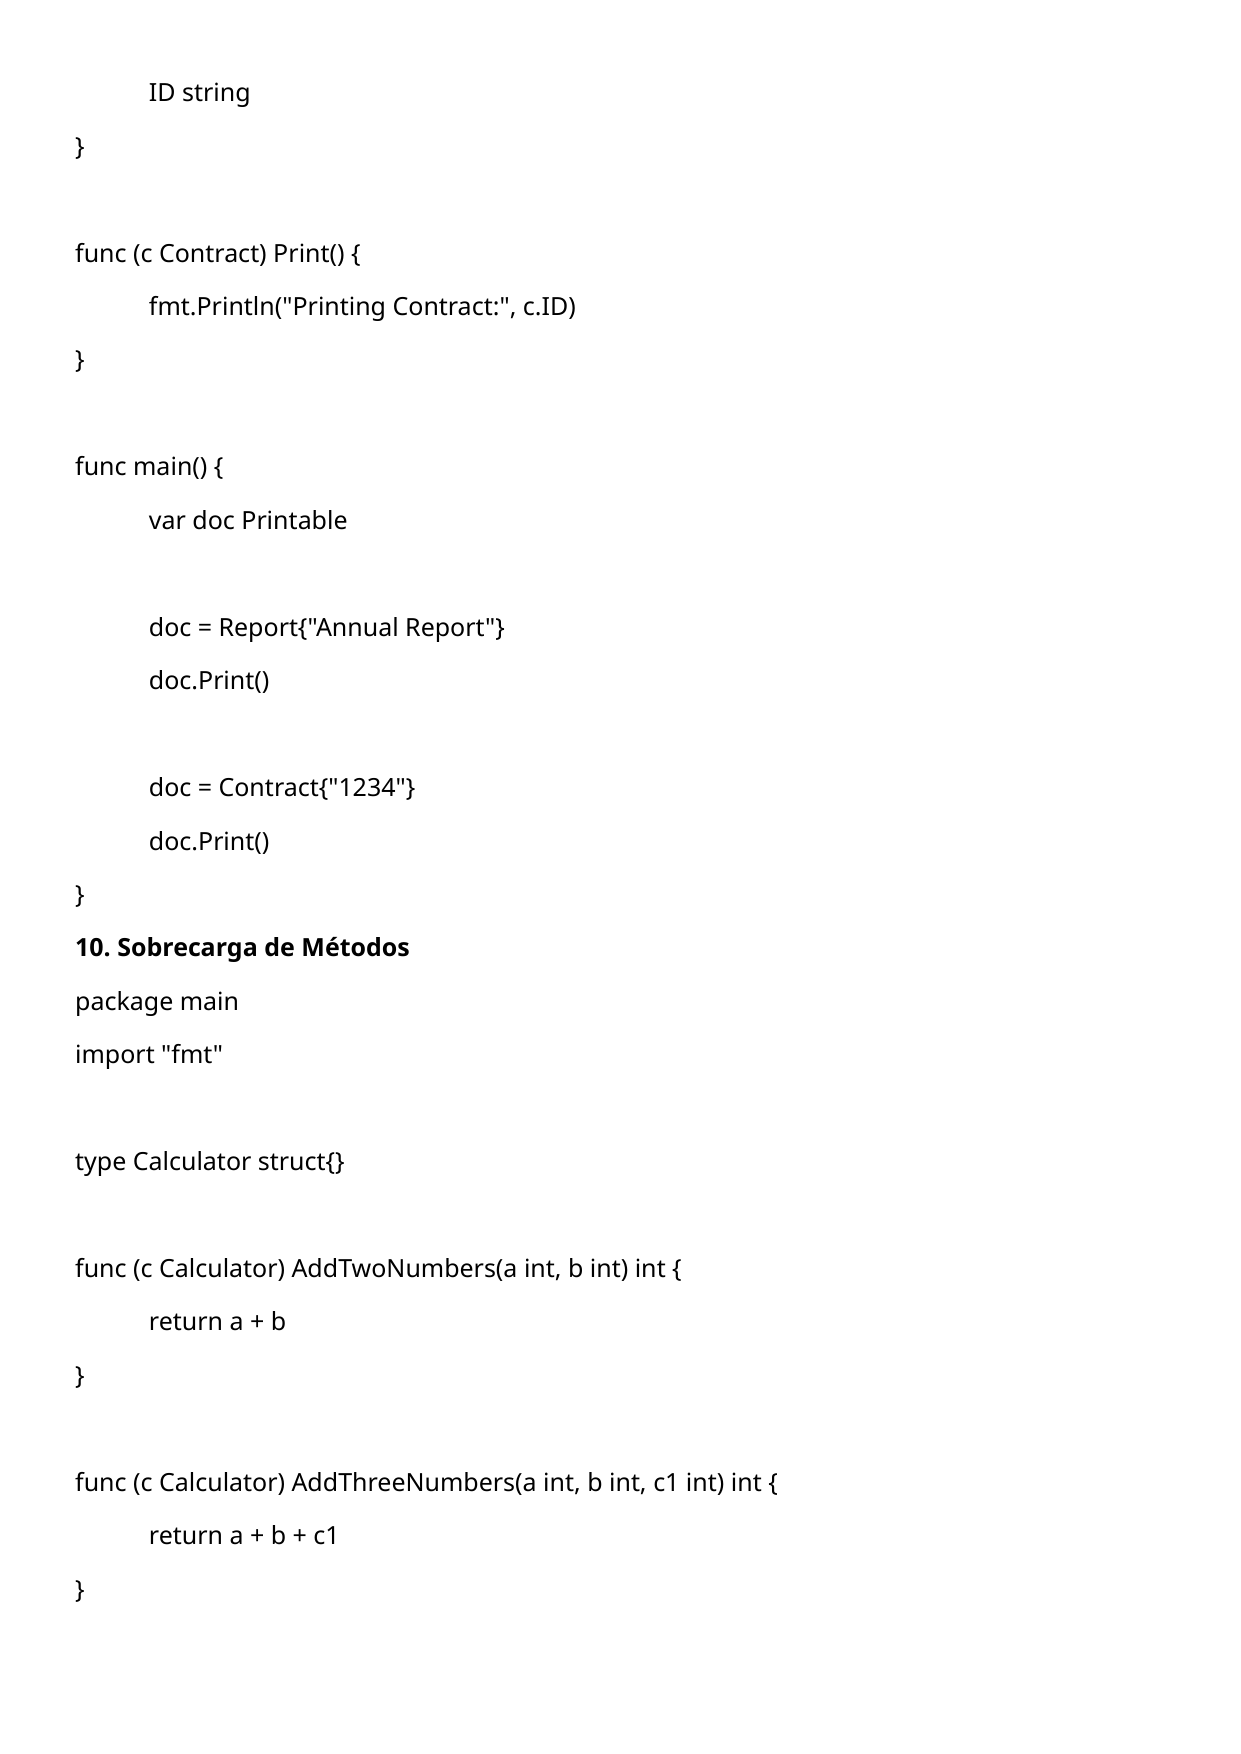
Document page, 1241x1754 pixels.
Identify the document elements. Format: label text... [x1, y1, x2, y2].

text return a + b [75, 1304, 1165, 1338]
text doc = Contract{"1234"} [75, 770, 1165, 804]
text fmt.Println("Printing Contract:", c.ID) [75, 289, 1165, 323]
text doc.Print() [75, 823, 1165, 857]
text 10. Sobrecarga de Métodos [75, 930, 1165, 964]
text } [75, 877, 1165, 911]
text var doc Printable [75, 502, 1165, 537]
text ID string [75, 75, 1165, 109]
text type Calculator struct{} [75, 1144, 1165, 1178]
text func (c Contract) Print() { [75, 235, 1165, 269]
text } [75, 1357, 1165, 1392]
text } [75, 128, 1165, 162]
text doc = Report{"Annual Report"} [75, 609, 1165, 643]
text return a + b + c1 [75, 1518, 1165, 1552]
text func (c Calculator) AddThreeNumbers(a int, b int, c1 int) int { [75, 1464, 1165, 1498]
text } [75, 342, 1165, 376]
text import "fmt" [75, 1037, 1165, 1071]
text doc.Print() [75, 663, 1165, 697]
text } [75, 1571, 1165, 1605]
text package main [75, 983, 1165, 1017]
text func (c Calculator) AddTwoNumbers(a int, b int) int { [75, 1251, 1165, 1285]
text func main() { [75, 449, 1165, 483]
